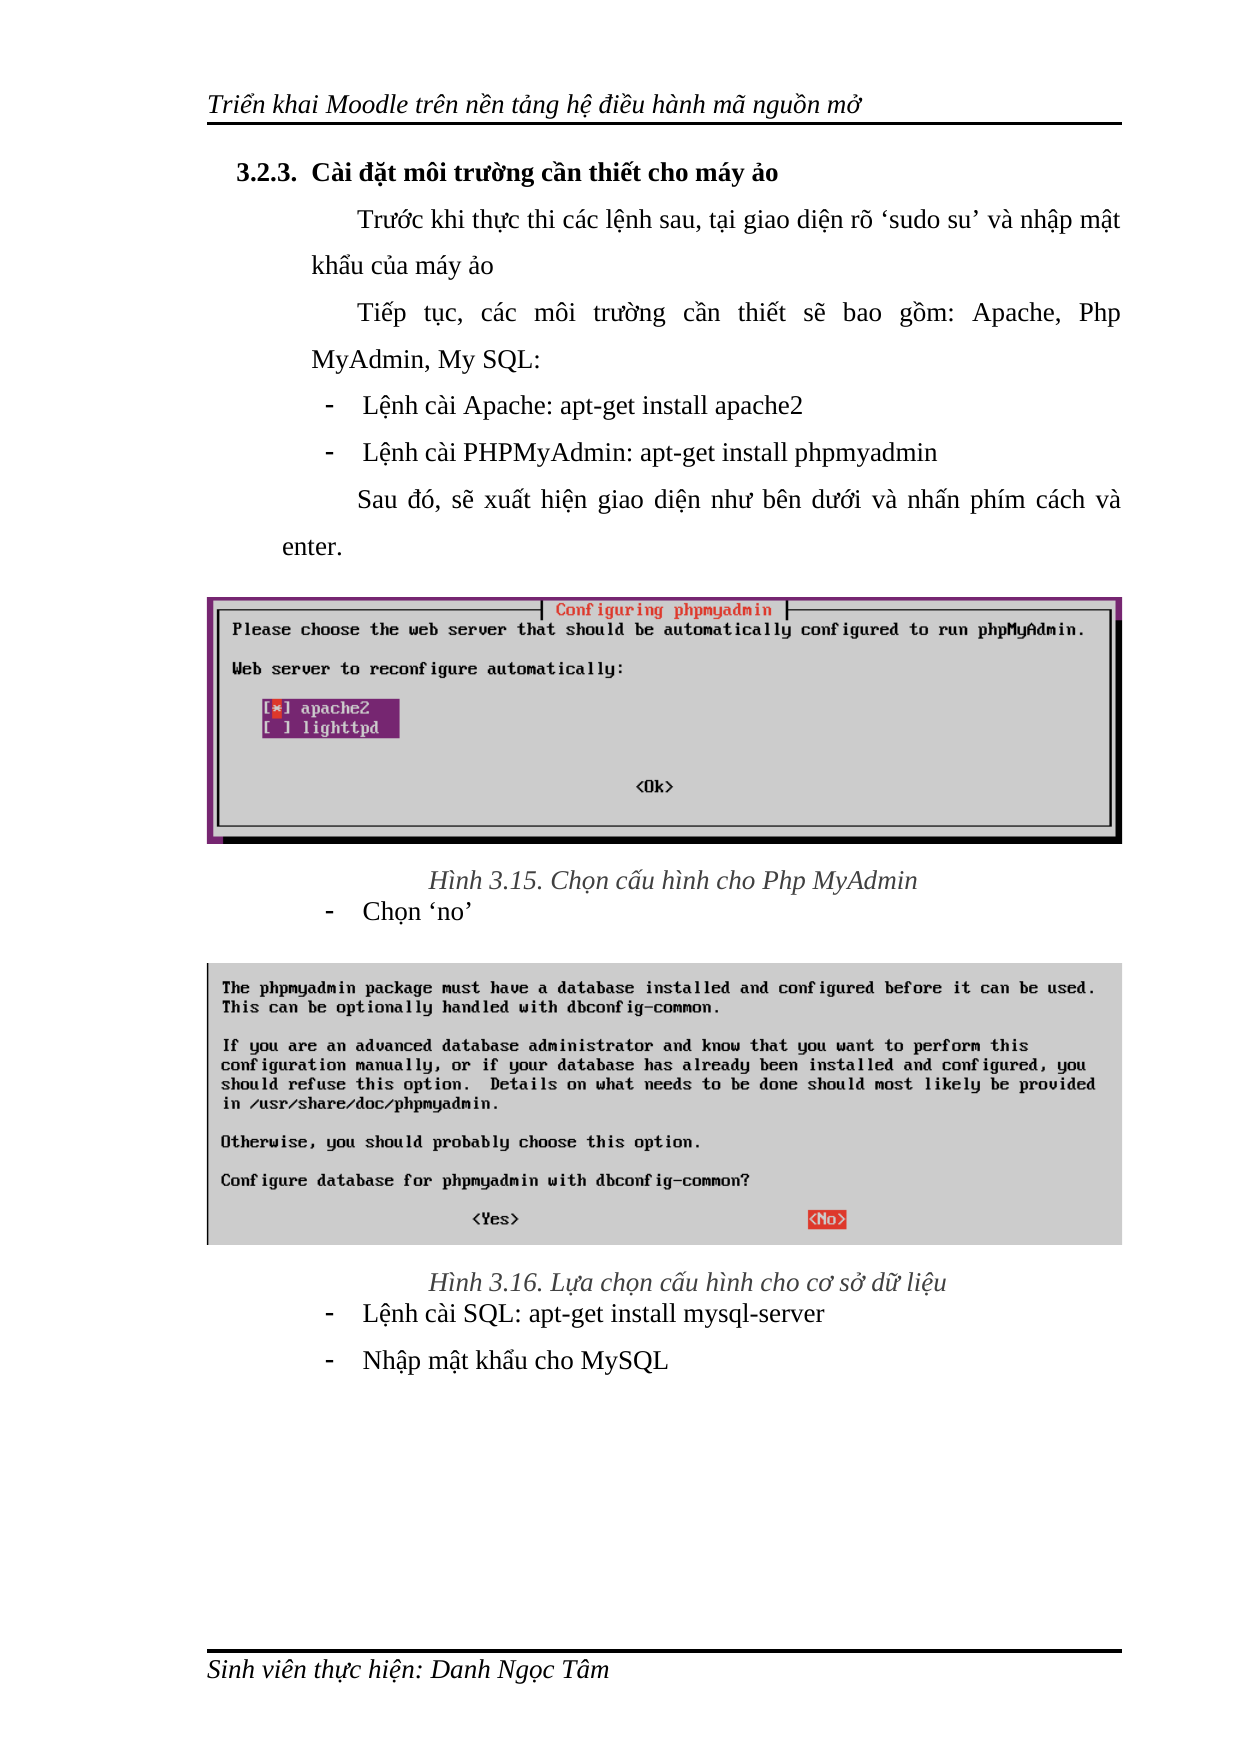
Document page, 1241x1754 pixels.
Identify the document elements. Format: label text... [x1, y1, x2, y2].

list Trước khi thực thi các lệnh sau, tại giao diện rõ ‘sudo su’ và nhập mật khẩu của máy ảo [311, 203, 1122, 281]
subtitle Hình 3.16. Lựa chọn cấu hình cho cơ sở dữ liệu [428, 1266, 1122, 1297]
list Sau đó, sẽ xuất hiện giao diện như bên dưới và nhấn phím cách và enter. [282, 483, 1122, 561]
subtitle Hình 3.15. Chọn cấu hình cho Php MyAdmin [428, 864, 1122, 895]
list Chọn ‘no’ [325, 895, 1122, 927]
list Lệnh cài PHPMyAdmin: apt-get install phpmyadmin [325, 436, 1004, 468]
list Tiếp tục, các môi trường cần thiết sẽ bao gồm: Apache, Php MyAdmin, My SQL: [311, 296, 1122, 374]
list Cài đặt môi trường cần thiết cho máy ảo [236, 156, 1122, 187]
picture [206, 597, 1123, 844]
list Nhập mật khẩu cho MySQL [325, 1344, 1122, 1375]
list Lệnh cài Apache: apt-get install apache2 [325, 389, 1122, 421]
picture [206, 963, 1123, 1245]
list Lệnh cài SQL: apt-get install mysql-server [325, 1297, 1122, 1328]
